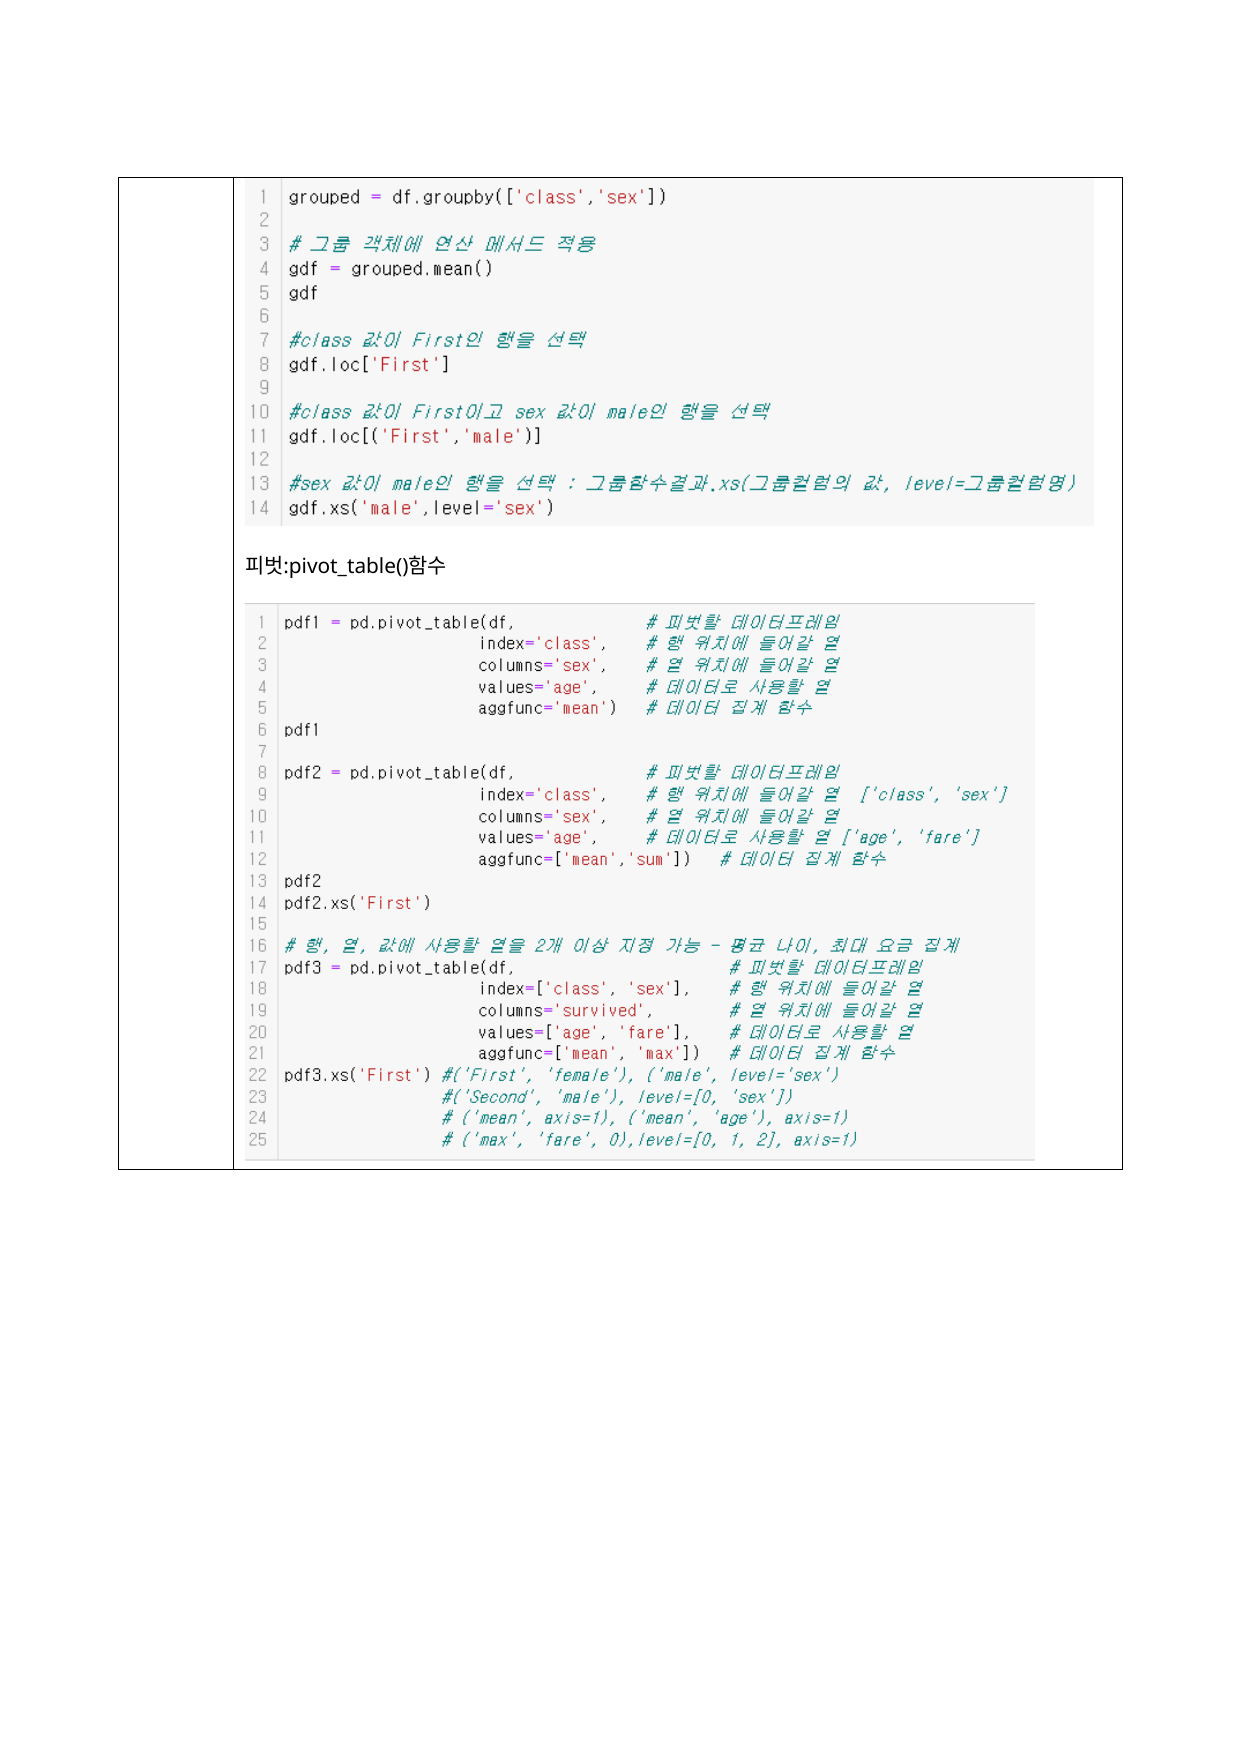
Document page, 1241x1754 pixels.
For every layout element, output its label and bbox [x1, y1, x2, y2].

picture [244, 178, 1094, 526]
picture [244, 603, 1035, 1163]
table_cell [234, 178, 1122, 1169]
table_cell [119, 178, 233, 1169]
